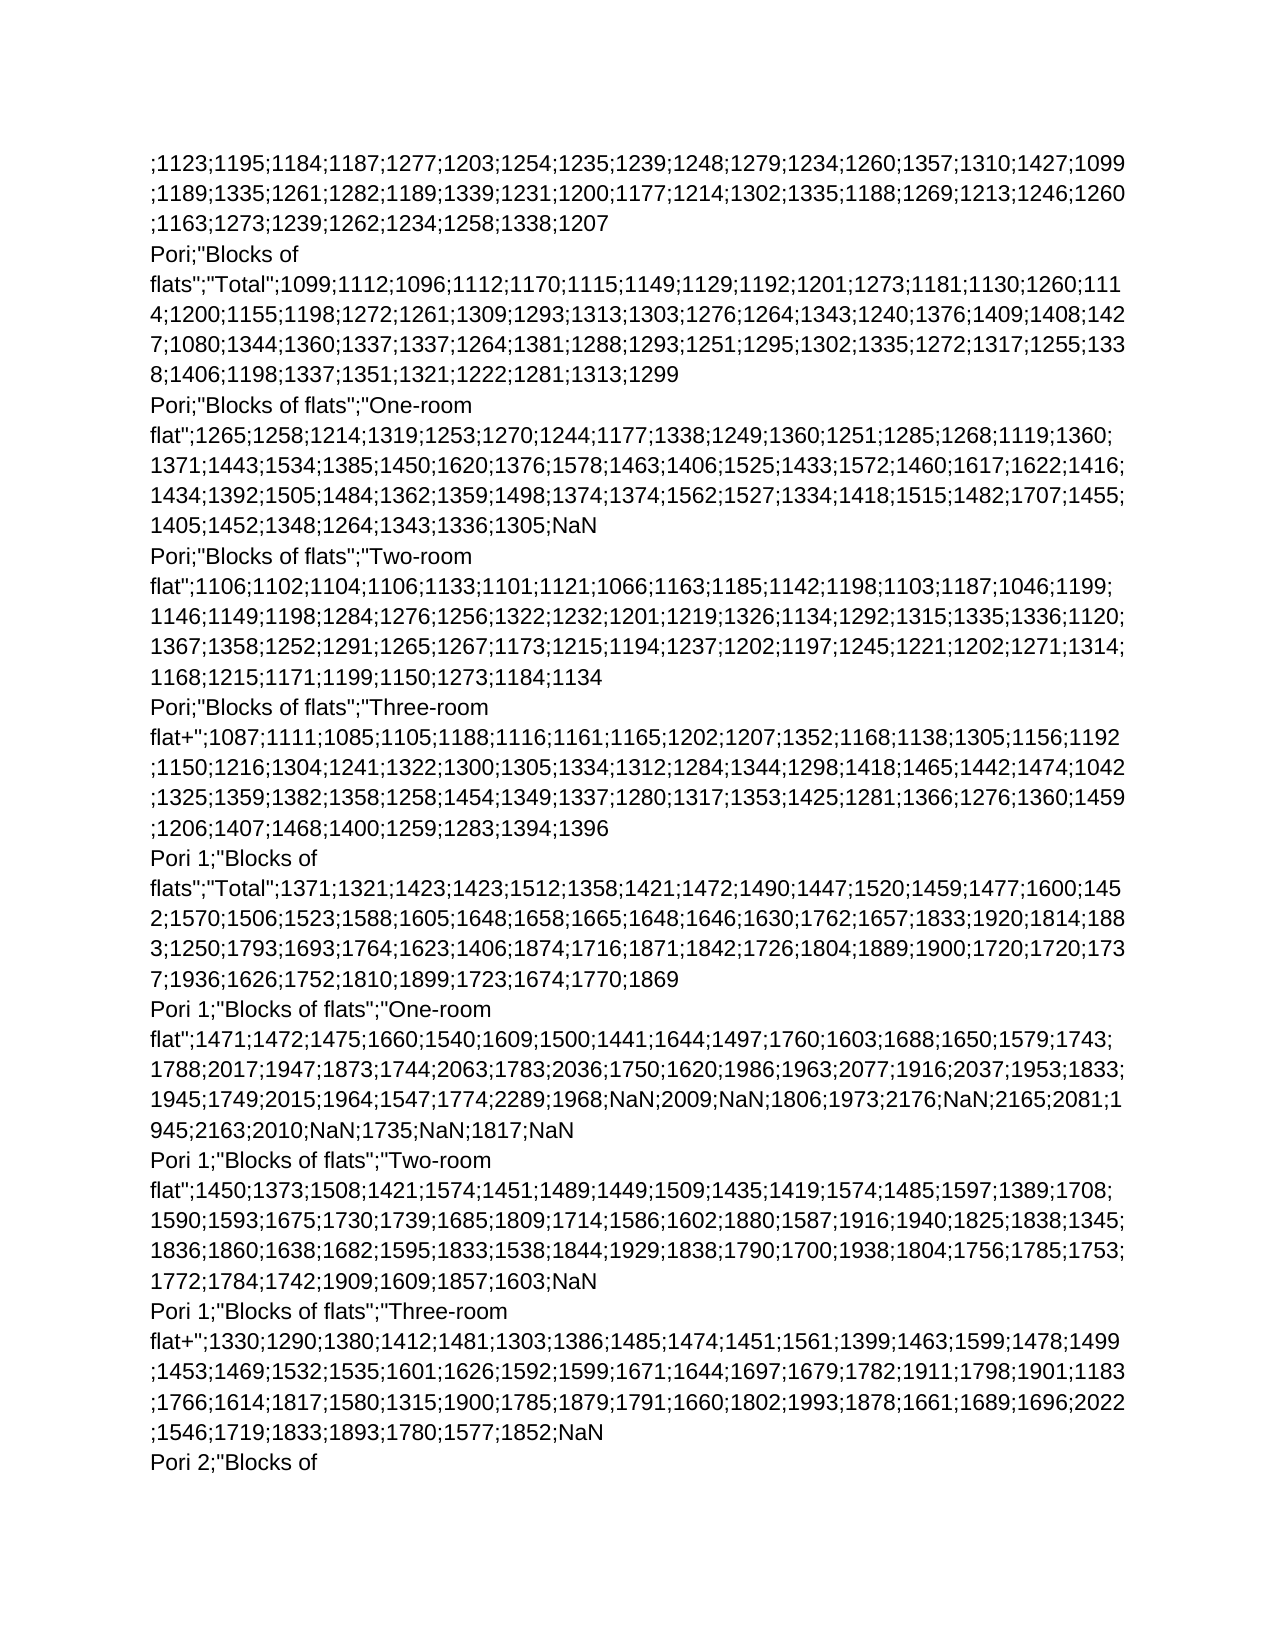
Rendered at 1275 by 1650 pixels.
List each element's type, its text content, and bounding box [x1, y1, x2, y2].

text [150, 1449, 1125, 1475]
text Pori;"Blocks of flats";"Three-room flat+";1087;1111;1085;1105;1188;1116;1161;1165;1202;1207;1352;1168;1138;1305;1156;1192;1150;1216;1304;1241;1322;1300;1305;1334;1312;1284;1344;1298;1418;1465;1442;1474;1042;1325;1359;1382;1358;1258;1454;1349;1337;1280;1317;1353;1425;1281;1366;1276;1360;1459;1206;1407;1468;1400;1259;1283;1394;1396 [150, 694, 1125, 841]
text Pori 1;"Blocks of flats";"One-room flat";1471;1472;1475;1660;1540;1609;1500;1441;1644;1497;1760;1603;1688;1650;1579;1743;1788;2017;1947;1873;1744;2063;1783;2036;1750;1620;1986;1963;2077;1916;2037;1953;1833;1945;1749;2015;1964;1547;1774;2289;1968;NaN;2009;NaN;1806;1973;2176;NaN;2165;2081;1945;2163;2010;NaN;1735;NaN;1817;NaN [150, 996, 1125, 1143]
text Pori 1;"Blocks of flats";"Two-room flat";1450;1373;1508;1421;1574;1451;1489;1449;1509;1435;1419;1574;1485;1597;1389;1708;1590;1593;1675;1730;1739;1685;1809;1714;1586;1602;1880;1587;1916;1940;1825;1838;1345;1836;1860;1638;1682;1595;1833;1538;1844;1929;1838;1790;1700;1938;1804;1756;1785;1753;1772;1784;1742;1909;1609;1857;1603;NaN [150, 1147, 1125, 1294]
text Pori;"Blocks of flats";"Two-room flat";1106;1102;1104;1106;1133;1101;1121;1066;1163;1185;1142;1198;1103;1187;1046;1199;1146;1149;1198;1284;1276;1256;1322;1232;1201;1219;1326;1134;1292;1315;1335;1336;1120;1367;1358;1252;1291;1265;1267;1173;1215;1194;1237;1202;1197;1245;1221;1202;1271;1314;1168;1215;1171;1199;1150;1273;1184;1134 [150, 543, 1125, 690]
text Pori;"Blocks of flats";"One-room flat";1265;1258;1214;1319;1253;1270;1244;1177;1338;1249;1360;1251;1285;1268;1119;1360;1371;1443;1534;1385;1450;1620;1376;1578;1463;1406;1525;1433;1572;1460;1617;1622;1416;1434;1392;1505;1484;1362;1359;1498;1374;1374;1562;1527;1334;1418;1515;1482;1707;1455;1405;1452;1348;1264;1343;1336;1305;NaN [150, 392, 1125, 539]
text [150, 150, 1125, 237]
text Pori 1;"Blocks of flats";"Total";1371;1321;1423;1423;1512;1358;1421;1472;1490;1447;1520;1459;1477;1600;1452;1570;1506;1523;1588;1605;1648;1658;1665;1648;1646;1630;1762;1657;1833;1920;1814;1883;1250;1793;1693;1764;1623;1406;1874;1716;1871;1842;1726;1804;1889;1900;1720;1720;1737;1936;1626;1752;1810;1899;1723;1674;1770;1869 [150, 845, 1125, 992]
text Pori 1;"Blocks of flats";"Three-room flat+";1330;1290;1380;1412;1481;1303;1386;1485;1474;1451;1561;1399;1463;1599;1478;1499;1453;1469;1532;1535;1601;1626;1592;1599;1671;1644;1697;1679;1782;1911;1798;1901;1183;1766;1614;1817;1580;1315;1900;1785;1879;1791;1660;1802;1993;1878;1661;1689;1696;2022;1546;1719;1833;1893;1780;1577;1852;NaN [150, 1298, 1125, 1445]
text Pori;"Blocks of flats";"Total";1099;1112;1096;1112;1170;1115;1149;1129;1192;1201;1273;1181;1130;1260;1114;1200;1155;1198;1272;1261;1309;1293;1313;1303;1276;1264;1343;1240;1376;1409;1408;1427;1080;1344;1360;1337;1337;1264;1381;1288;1293;1251;1295;1302;1335;1272;1317;1255;1338;1406;1198;1337;1351;1321;1222;1281;1313;1299 [150, 241, 1125, 388]
